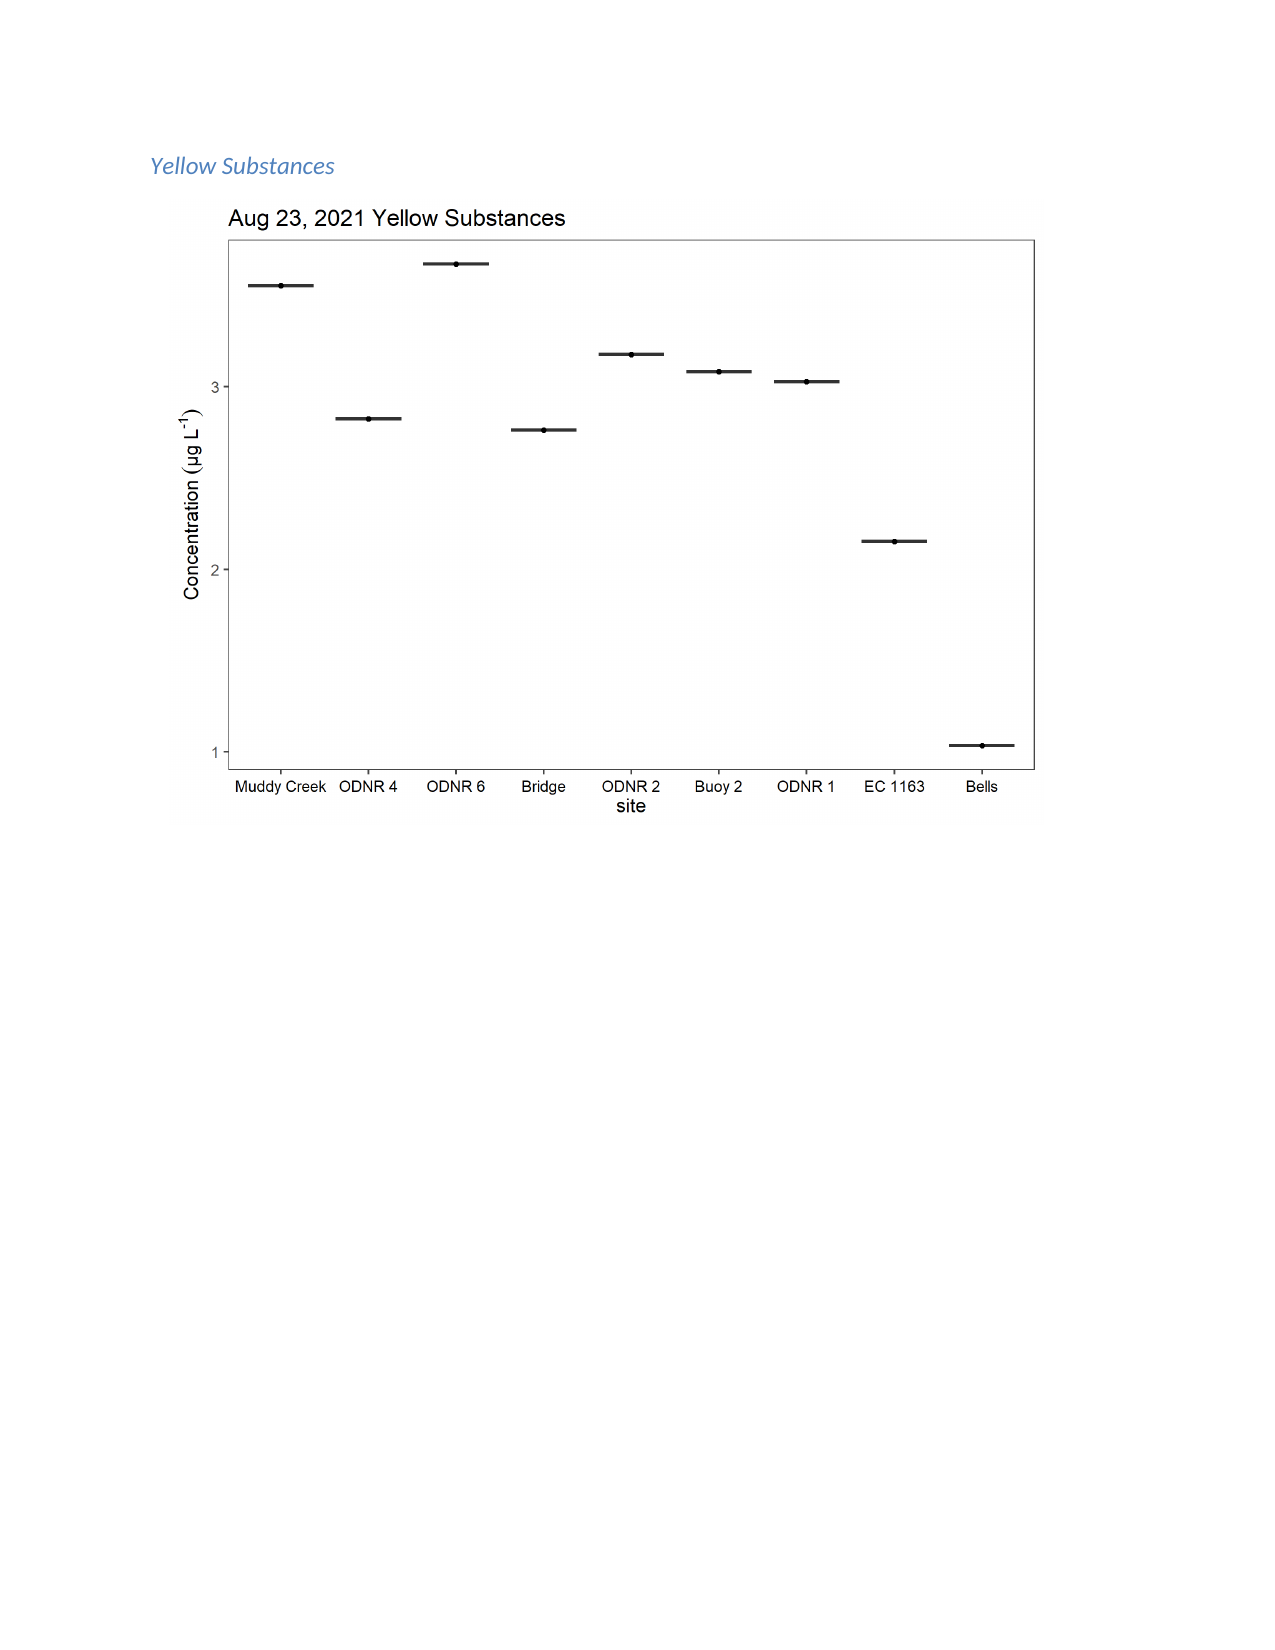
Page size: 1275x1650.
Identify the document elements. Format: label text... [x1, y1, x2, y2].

picture [168, 199, 1044, 825]
subtitle Yellow Substances [150, 150, 1125, 181]
